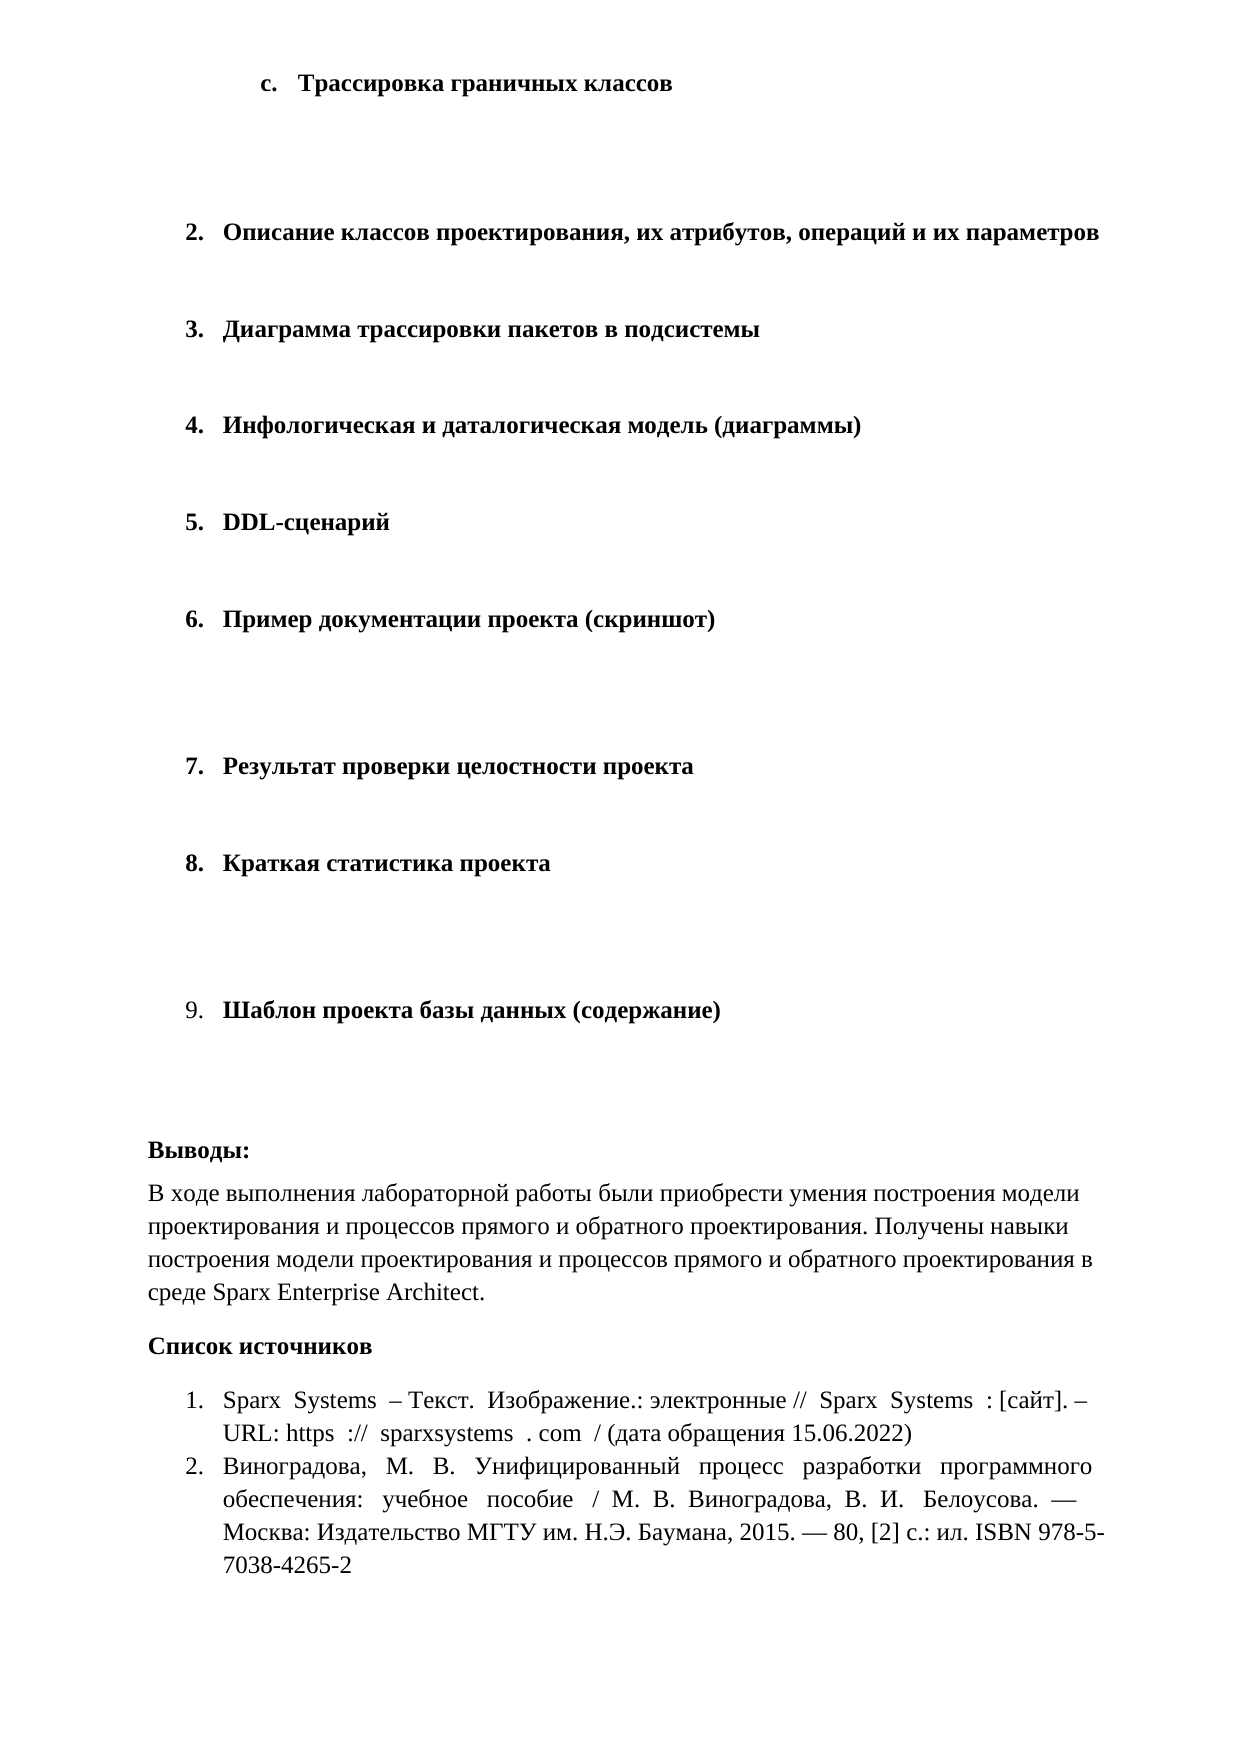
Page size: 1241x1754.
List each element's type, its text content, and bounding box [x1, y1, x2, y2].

text В ходе выполнения лабораторной работы были приобрести умения построения модели проектирования и процессов прямого и обратного проектирования. Получены навыки построения модели проектирования и процессов прямого и обратного проектирования в среде Sparx Enterprise Architect. [148, 1178, 1152, 1306]
list DDL-сценарий [185, 507, 1152, 536]
list Sparx Systems – Текст. Изображение.: электронные // Sparx Systems : [сайт]. – URL: https :// sparxsystems . com / (дата обращения 15.06.2022) [185, 1385, 1152, 1447]
list Описание классов проектирования, их атрибутов, операций и их параметров [185, 217, 1152, 246]
text Список источников [148, 1331, 1152, 1360]
list Диаграмма трассировки пакетов в подсистемы [185, 314, 1152, 343]
list Трассировка граничных классов [260, 68, 1152, 97]
list Инфологическая и даталогическая модель (диаграммы) [185, 411, 1152, 439]
list Результат проверки целостности проекта [185, 751, 1152, 780]
list Виноградова, М. В. Унифицированный процесс разработки программного обеспечения: учебное пособие / М. В. Виноградова, В. И. Белоусова. — Москва: Издательство МГТУ им. Н.Э. Баумана, 2015. — 80, [2] с.: ил. ISBN 978-5-7038-4265-2 [185, 1451, 1152, 1579]
list Краткая статистика проекта [185, 848, 1152, 877]
list Шаблон проекта базы данных (содержание) [185, 995, 1152, 1024]
text Выводы: [148, 1135, 1152, 1164]
list Пример документации проекта (скриншот) [185, 604, 1152, 632]
